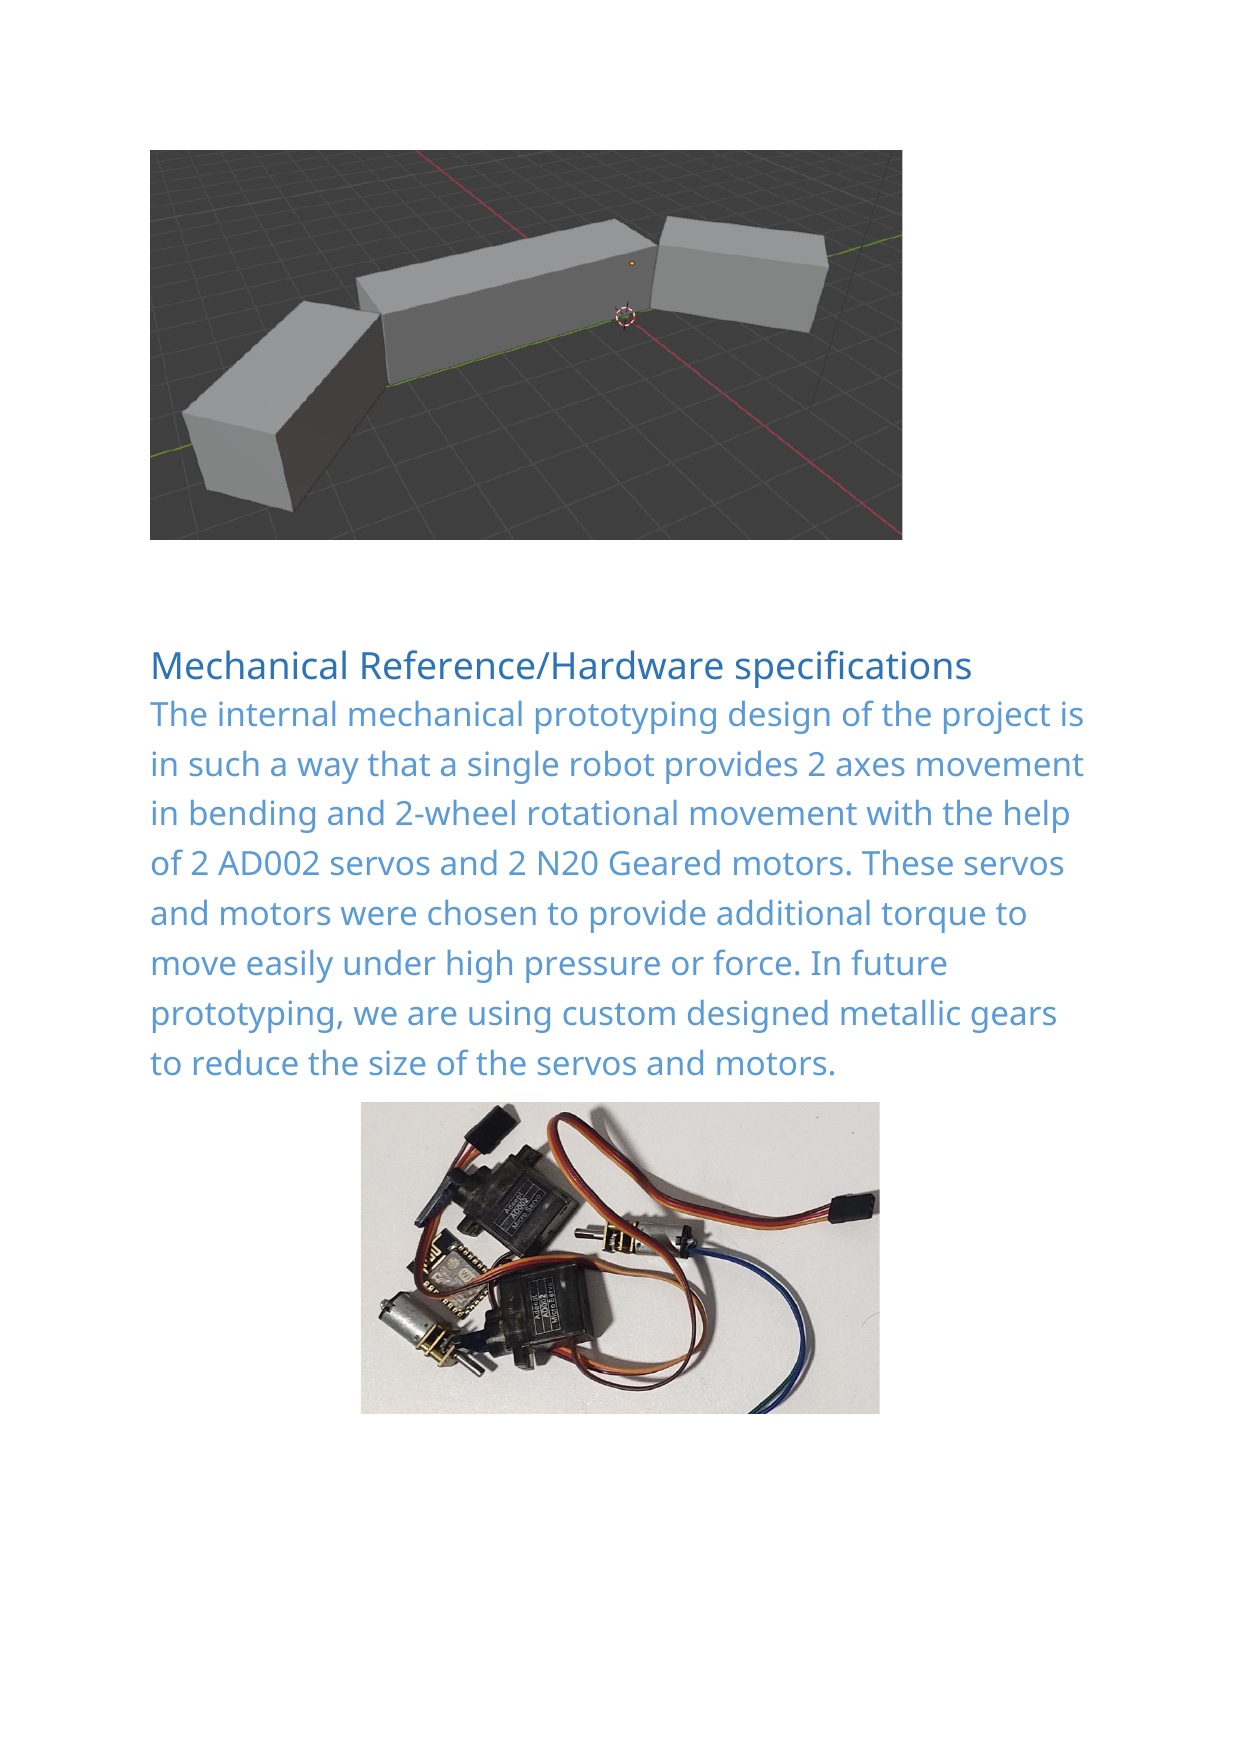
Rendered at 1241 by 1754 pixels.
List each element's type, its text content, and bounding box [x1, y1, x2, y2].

subtitle Mechanical Reference/Hardware specifications [150, 639, 1090, 690]
text The internal mechanical prototyping design of the project is in such a way that a single robot provides 2 axes movement in bending and 2-wheel rotational movement with the help of 2 AD002 servos and 2 N20 Geared motors. These servos and motors were chosen to provide additional torque to move easily under high pressure or force. In future prototyping, we are using custom designed metallic gears to reduce the size of the servos and motors. [150, 690, 1090, 1085]
picture [360, 1102, 880, 1414]
picture [150, 150, 903, 540]
